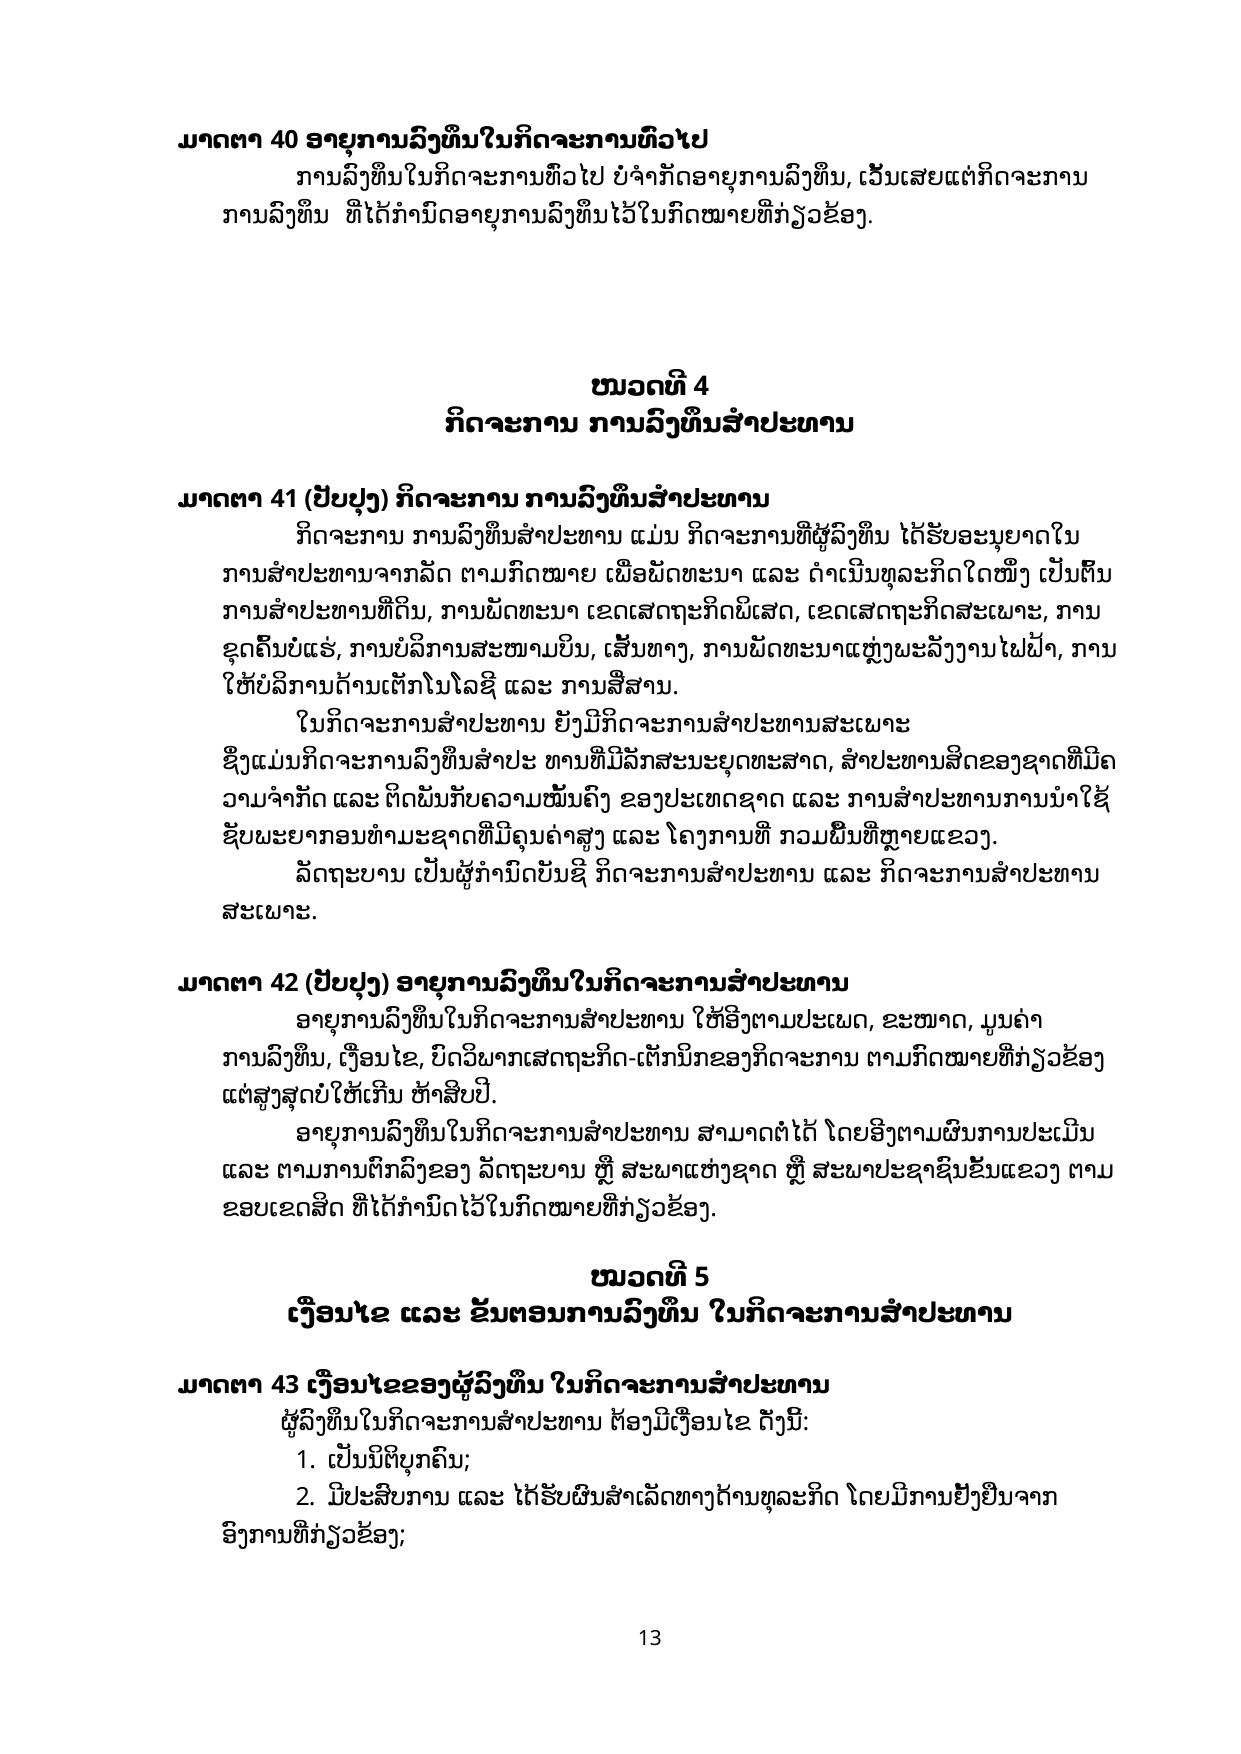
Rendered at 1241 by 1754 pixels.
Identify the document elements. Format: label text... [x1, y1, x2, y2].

subtitle ມາດຕາ 43 ເງື່ອນໄຂຂອງຜູ້ລົງທຶນ ໃນກິດຈະການສໍາປະທານ [177, 1363, 1122, 1401]
subtitle ໜວດທີ 4 ກິດຈະການ ການລົງທຶນສຳປະທານ [177, 367, 1122, 443]
text ອາຍຸການລົງທຶນໃນກິດຈະການສໍາປະທານ ໃຫ້ອີງຕາມປະເພດ, ຂະໜາດ, ມູນຄ່າການລົງທຶນ, ເງື່ອນໄຂ, ບົດວິພາກເສດຖະກິດ-ເຕັກນິກຂອງກິດຈະການ ຕາມກົດໝາຍທີ່ກ່ຽວຂ້ອງ ແຕ່ສູງສຸດບໍ່ໃຫ້ເກີນ ຫ້າສິບປີ. [222, 999, 1122, 1111]
text ຜູ້ລົງທຶນໃນກິດຈະການສໍາປະທານ ຕ້ອງມີເງື່ອນໄຂ ດັ່ງນີ້: [177, 1401, 1122, 1438]
text ອາຍຸການລົງທຶນໃນກິດຈະການສຳປະທານ ສາມາດຕໍ່ໄດ້ ໂດຍອີງຕາມຜົນການປະເມີນ ແລະ ຕາມການຕົກລົງຂອງ ລັດຖະບານ ຫຼື ສະພາແຫ່ງຊາດ ຫຼື ສະພາປະຊາຊົນຂັ້ນແຂວງ ຕາມຂອບເຂດສິດ ທີ່ໄດ້ກຳນົດໄວ້ໃນກົດໝາຍທີ່ກ່ຽວຂ້ອງ. [222, 1111, 1122, 1224]
text ການລົງທຶນໃນກິດຈະການທົ່ວໄປ ບໍ່ຈໍາກັດອາຍຸການລົງທຶນ, ເວັ້ນເສຍແຕ່ກິດຈະການການລົງທຶນ ທີ່ໄດ້ກໍານົດອາຍຸການລົງທຶນໄວ້ໃນກົດໝາຍທີ່ກ່ຽວຂ້ອງ. [222, 156, 1122, 231]
subtitle ມາດຕາ 40 ອາຍຸການລົງທຶນ​​ໃນ​ກິດຈະການ​ທົ່ວ​ໄປ [177, 118, 1122, 156]
subtitle ໝວດທີ 5 ເງື່ອນໄຂ ແລະ ຂັ້ນຕອນການລົງທຶນ ໃນກິດຈະການສຳປະທານ [177, 1258, 1122, 1329]
text ລັດຖະບານ ເປັນຜູ້ກຳນົດບັນຊີ ກິດຈະການສຳປະທານ ແລະ ກິດຈະການສໍາປະທານສະເພາະ. [222, 852, 1122, 927]
list ມີປະສົບການ ​ແລະ ​ໄດ້​ຮັບ​ຜົນສຳ​ເລັດທາງ​ດ້ານ​ທຸລະ​ກິດ ​ໂດຍ​ມີ​ການ​ຢັ້ງຢືນ​ຈາກ​ອົງການ​ທີ່​ກ່ຽວຂ້ອງ; [222, 1476, 1122, 1551]
list ເປັນນິຕິບຸກຄົນ; [222, 1438, 1122, 1476]
text ໃນກິດຈະການສໍາປະທານ ຍັງມີກິດຈະການສໍາປະທານສະເພາະ ຊຶ່ງແມ່ນກິດຈະການລົງທຶນສໍາປະ ທານທີ່ມີລັກສະນະຍຸດທະສາດ, ສໍາປະທານສິດຂອງຊາດທີ່ມີຄວາມຈໍາກັດ ແລະ ຕິດພັນກັບຄວາມໝັ້ນຄົງ ຂອງປະເທດຊາດ ແລະ ການສໍາປະທານການນໍາໃຊ້ຊັບພະຍາກອນທໍາມະຊາດທີ່ມີຄຸນຄ່າສູງ ແລະ ໂຄງການທີ່ ກວມພື້ນທີ່ຫຼາຍແຂວງ. [222, 702, 1122, 852]
text ກິດຈະການ ການລົງທຶນສໍາປະທານ ແມ່ນ ກິດຈະການທີ່ຜູ້​ລົງທຶນ ໄດ້ຮັບອະນຸຍາດໃນ​ການສໍາປະທານຈາກລັດ​ ຕາມ​ກົດ​ໝາຍ ເພື່ອພັດທະນາ ແລະ ດຳເນີນທຸລະກິດໃດໜຶ່ງ ເປັນຕົ້ນ ການສຳປະທານທີ່ດິນ, ການພັດທະນາ ເຂດເສດຖະກິດພິເສດ, ເຂດເສດຖະກິດສະເພາະ, ການຂຸດຄົ້ນບໍ່ແຮ່, ການບໍລິການສະໜາມບິນ, ເສັ້ນທາງ, ການພັດທະນາແຫຼ່ງພະລັງງານໄຟຟ້າ, ການໃຫ້ບໍລິການດ້ານເຕັກໂນໂລຊີ ແລະ ການສື່ສານ. [222, 514, 1122, 702]
subtitle ມາດຕາ 42 (ປັບປຸງ) ອາຍຸການລົງທຶນໃນກິດຈະການສຳປະທານ [177, 961, 1122, 999]
subtitle ມາດຕາ 41 (ປັບປຸງ) ກິດຈະການ ການລົງທຶນສໍາປະທານ [177, 477, 1122, 514]
